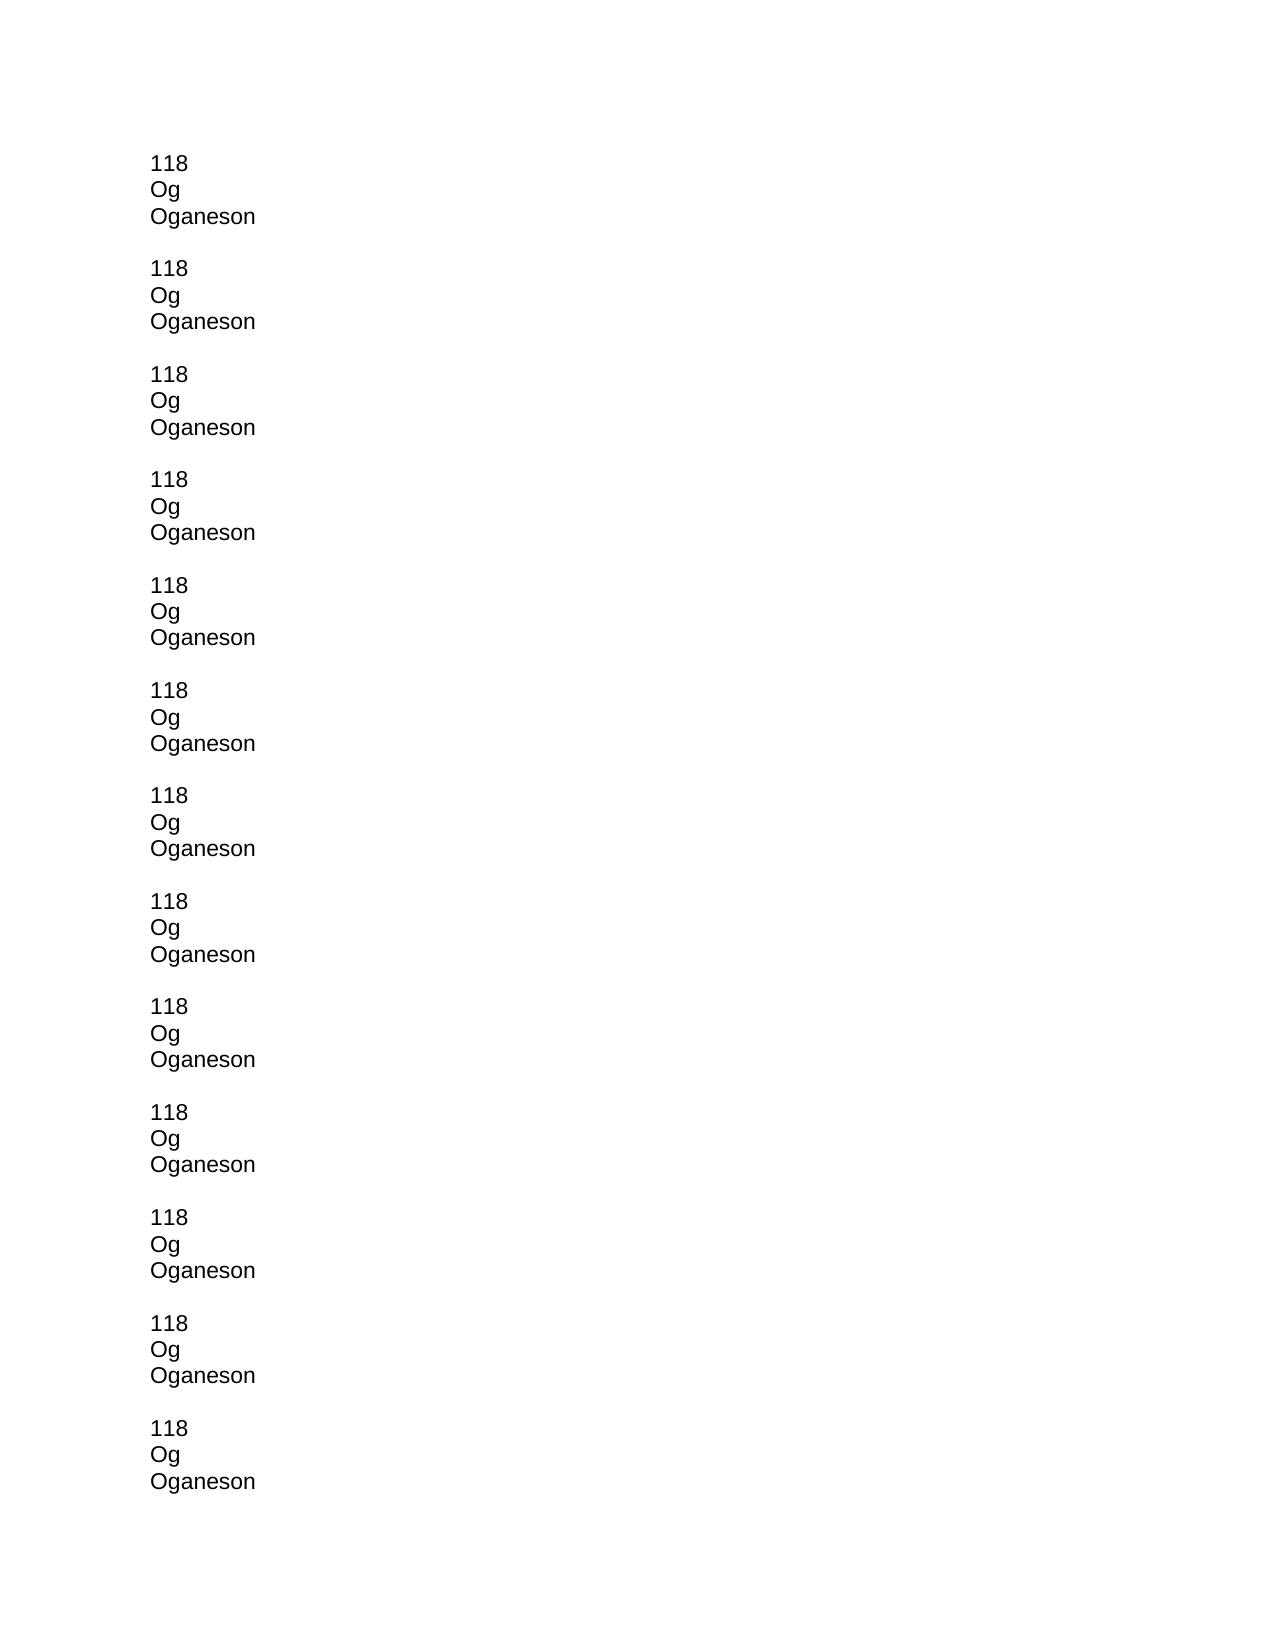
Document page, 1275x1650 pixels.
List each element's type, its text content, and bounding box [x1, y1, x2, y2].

text Og [150, 387, 1125, 413]
text Oganeson [150, 1046, 1125, 1072]
text 118 [150, 677, 1125, 703]
text Og [150, 703, 1125, 730]
text 118 [150, 888, 1125, 914]
text Oganeson [150, 1362, 1125, 1389]
text Og [150, 598, 1125, 624]
text Og [150, 809, 1125, 835]
text Og [150, 1125, 1125, 1151]
text Oganeson [150, 941, 1125, 967]
text 118 [150, 255, 1125, 282]
text Oganeson [150, 730, 1125, 756]
text Oganeson [150, 413, 1125, 440]
text Og [150, 493, 1125, 519]
text Og [150, 1231, 1125, 1257]
text Oganeson [150, 203, 1125, 229]
text Oganeson [150, 308, 1125, 334]
text Oganeson [150, 835, 1125, 862]
text 118 [150, 1415, 1125, 1441]
text Og [150, 282, 1125, 308]
text Og [150, 1020, 1125, 1046]
text Og [150, 1441, 1125, 1468]
text Oganeson [150, 519, 1125, 545]
text 118 [150, 572, 1125, 598]
text Oganeson [150, 1257, 1125, 1283]
text Og [150, 914, 1125, 941]
text 118 [150, 993, 1125, 1020]
text 118 [150, 782, 1125, 809]
text 118 [150, 361, 1125, 387]
text Oganeson [150, 1151, 1125, 1178]
text Oganeson [150, 624, 1125, 651]
text 118 [150, 1099, 1125, 1125]
text Oganeson [150, 1468, 1125, 1494]
text Og [150, 1336, 1125, 1362]
text Og [150, 176, 1125, 203]
text 118 [150, 1309, 1125, 1336]
text 118 [150, 1204, 1125, 1231]
text 118 [150, 466, 1125, 493]
text 118 [150, 150, 1125, 176]
